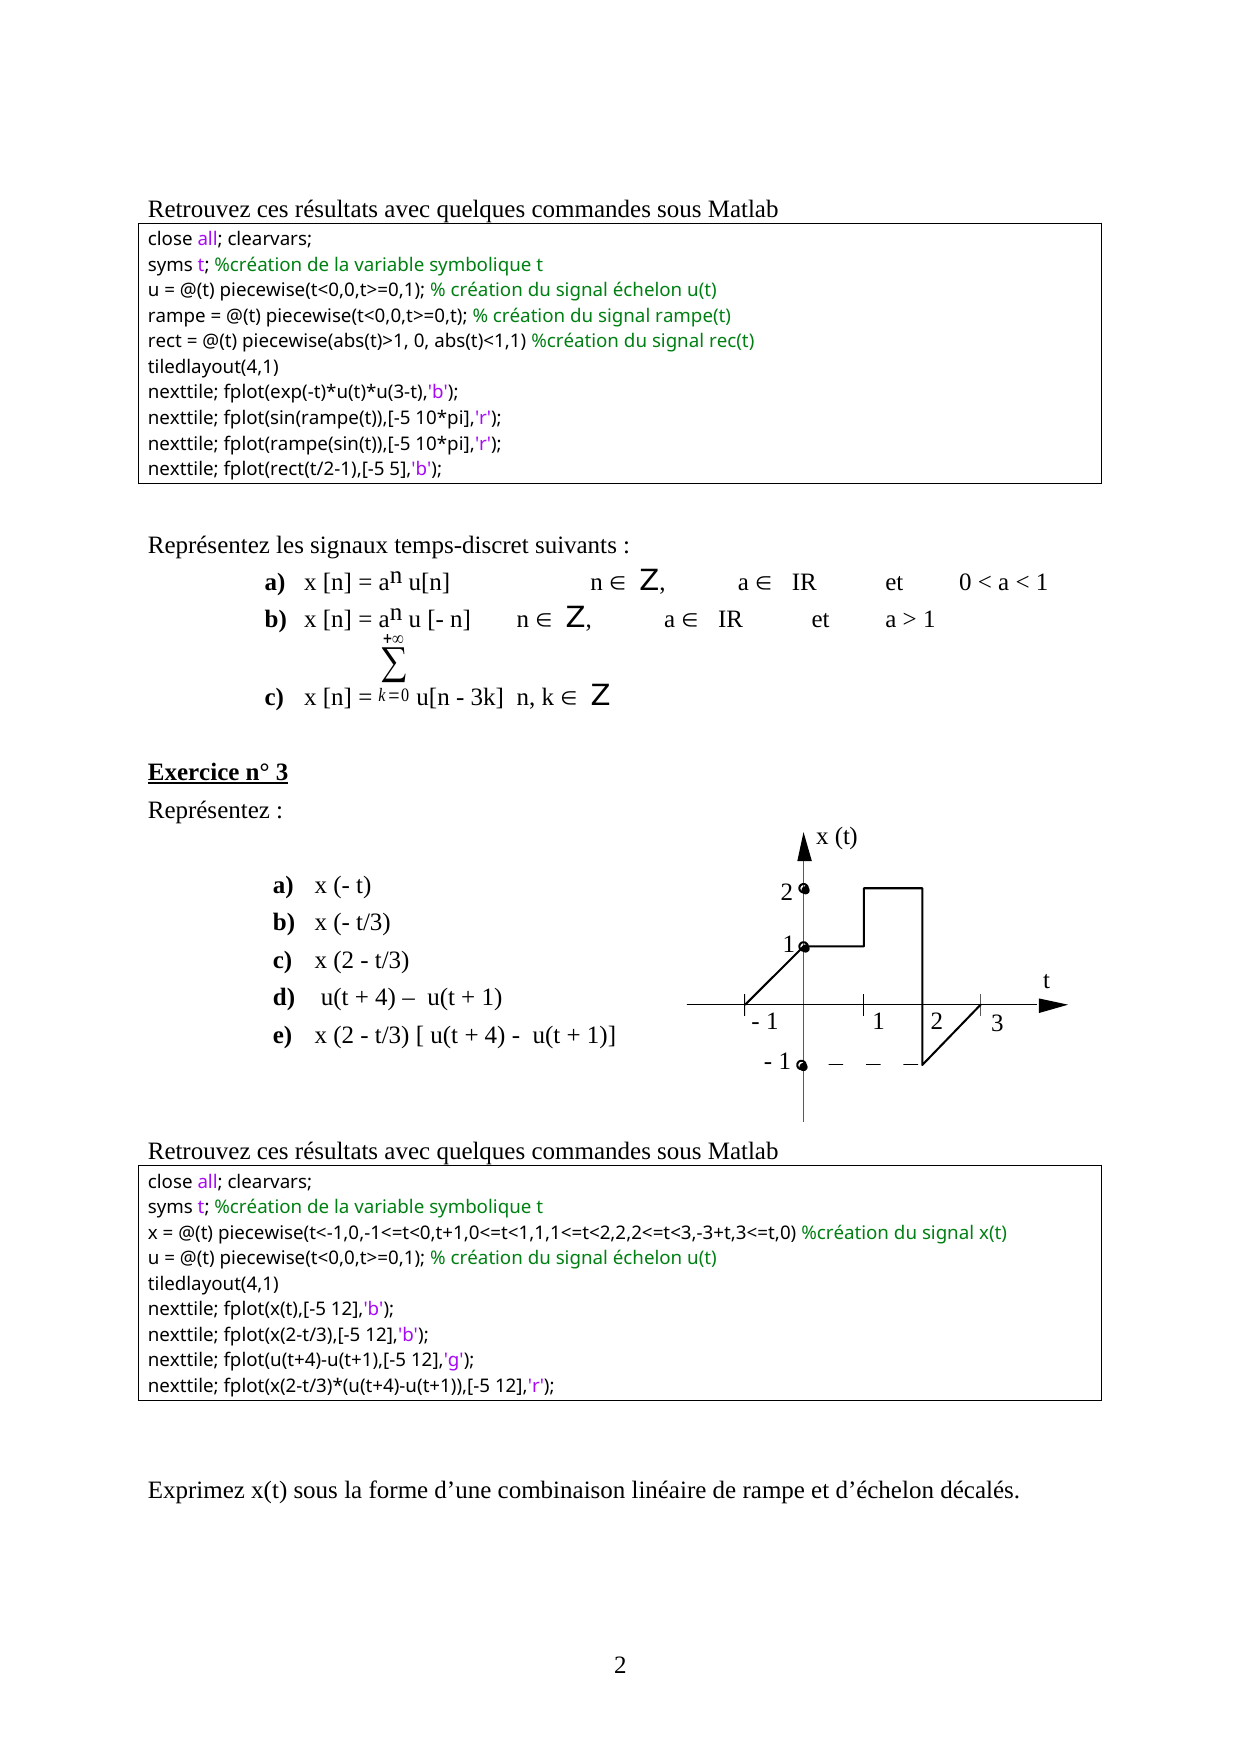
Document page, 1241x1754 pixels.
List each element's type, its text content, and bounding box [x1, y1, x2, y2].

text syms t; %création de la variable symbolique t [148, 1193, 1093, 1219]
table_header [634, 824, 1119, 1127]
text rect = @(t) piecewise(abs(t)>1, 0, abs(t)<1,1) %création du signal rec(t) [148, 328, 1093, 353]
text Représentez les signaux temps-discret suivants : [148, 522, 1093, 559]
text nexttile; fplot(sin(rampe(t)),[-5 10*pi],'r'); [148, 404, 1093, 430]
text rampe = @(t) piecewise(t<0,0,t>=0,t); % création du signal rampe(t) [148, 302, 1093, 328]
text nexttile; fplot(x(2-t/3)*(u(t+4)-u(t+1)),[-5 12],'r'); [139, 1369, 1101, 1400]
text close all; clearvars; [139, 224, 1101, 251]
text nexttile; fplot(x(t),[-5 12],'b'); [148, 1296, 1093, 1321]
text nexttile; fplot(u(t+4)-u(t+1),[-5 12],'g'); [148, 1347, 1093, 1369]
text close all; clearvars; [139, 1166, 1101, 1193]
text tiledlayout(4,1) [148, 353, 1093, 379]
text c) x [n] = u[n - 3k] n, k  [264, 634, 1093, 711]
subtitle Exercice n° 3 [148, 749, 1093, 786]
text nexttile; fplot(rampe(sin(t)),[-5 10*pi],'r'); [148, 430, 1093, 452]
text x = @(t) piecewise(t<-1,0,-1<=t<0,t+1,0<=t<1,1,1<=t<2,2,2<=t<3,-3+t,3<=t,0) %création du signal x(t) [148, 1219, 1093, 1244]
text u = @(t) piecewise(t<0,0,t>=0,1); % création du signal échelon u(t) [148, 277, 1093, 302]
text Exprimez x(t) sous la forme d’une combinaison linéaire de rampe et d’échelon décalés. [148, 1467, 1093, 1504]
text b) x [n] = an u [- n] n , a  IR et a > 1 [264, 597, 1093, 634]
text Représentez : [148, 786, 1093, 824]
text syms t; %création de la variable symbolique t [148, 251, 1093, 277]
text tiledlayout(4,1) [148, 1270, 1093, 1296]
text nexttile; fplot(x(2-t/3),[-5 12],'b'); [148, 1321, 1093, 1347]
text u = @(t) piecewise(t<0,0,t>=0,1); % création du signal échelon u(t) [148, 1244, 1093, 1270]
text Retrouvez ces résultats avec quelques commandes sous Matlab [148, 185, 1093, 223]
table_header a) x (- t) b) x (- t/3) c) x (2 - t/3) d) u(t + 4) – u(t + 1) e) x (2 - t/3) [ u(t + 4) - u(t + 1)] [148, 824, 633, 1127]
text nexttile; fplot(rect(t/2-1),[-5 5],'b'); [139, 452, 1101, 483]
text a) x [n] = an u[n] n , a  IR et 0 < a < 1 [264, 559, 1093, 597]
text Retrouvez ces résultats avec quelques commandes sous Matlab [148, 1127, 1093, 1165]
text nexttile; fplot(exp(-t)*u(t)*u(3-t),'b'); [148, 379, 1093, 404]
